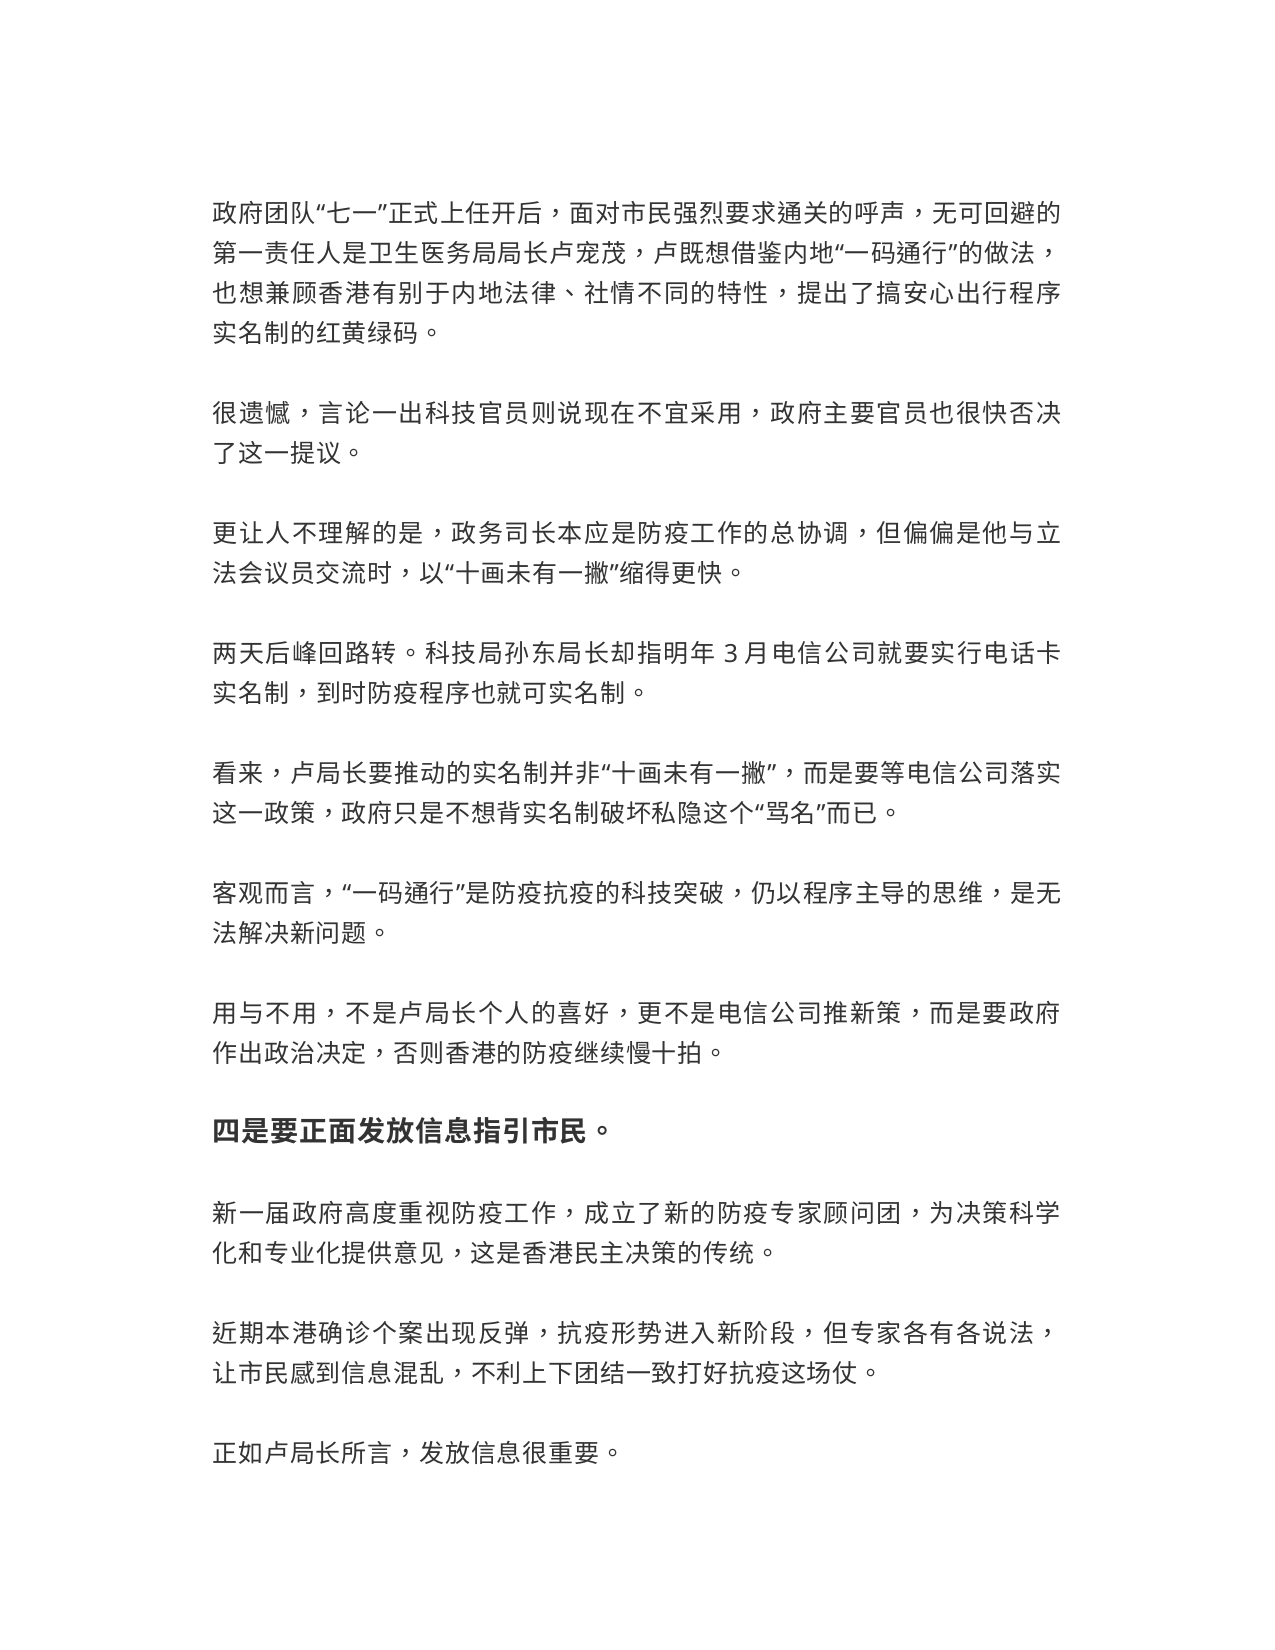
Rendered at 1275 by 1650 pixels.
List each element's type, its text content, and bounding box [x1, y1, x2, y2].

text 更让人不理解的是，政务司长本应是防疫工作的总协调，但偏偏是他与立法会议员交流时，以“十画未有一撇”缩得更快。 [212, 510, 1062, 590]
text 客观而言，“一码通行”是防疫抗疫的科技突破，仍以程序主导的思维，是无法解决新问题。 [212, 870, 1062, 950]
text 看来，卢局长要推动的实名制并非“十画未有一撇”，而是要等电信公司落实这一政策，政府只是不想背实名制破坏私隐这个“骂名”而已。 [212, 750, 1062, 830]
text 政府团队“七一”正式上任开后，面对市民强烈要求通关的呼声，无可回避的第一责任人是卫生医务局局长卢宠茂，卢既想借鉴内地“一码通行”的做法，也想兼顾香港有别于内地法律、社情不同的特性，提出了搞安心出行程序实名制的红黄绿码。 [212, 190, 1062, 350]
text 两天后峰回路转。科技局孙东局长却指明年3月电信公司就要实行电话卡实名制，到时防疫程序也就可实名制。 [212, 630, 1062, 710]
text 近期本港确诊个案出现反弹，抗疫形势进入新阶段，但专家各有各说法，让市民感到信息混乱，不利上下团结一致打好抗疫这场仗。 [212, 1310, 1062, 1390]
text 新一届政府高度重视防疫工作，成立了新的防疫专家顾问团，为决策科学化和专业化提供意见，这是香港民主决策的传统。 [212, 1190, 1062, 1270]
text 四是要正面发放信息指引市民。 [212, 1110, 1062, 1150]
text 用与不用，不是卢局长个人的喜好，更不是电信公司推新策，而是要政府作出政治决定，否则香港的防疫继续慢十拍。 [212, 990, 1062, 1070]
text 正如卢局长所言，发放信息很重要。 [212, 1430, 1062, 1470]
text 很遗憾，言论一出科技官员则说现在不宜采用，政府主要官员也很快否决了这一提议。 [212, 390, 1062, 470]
